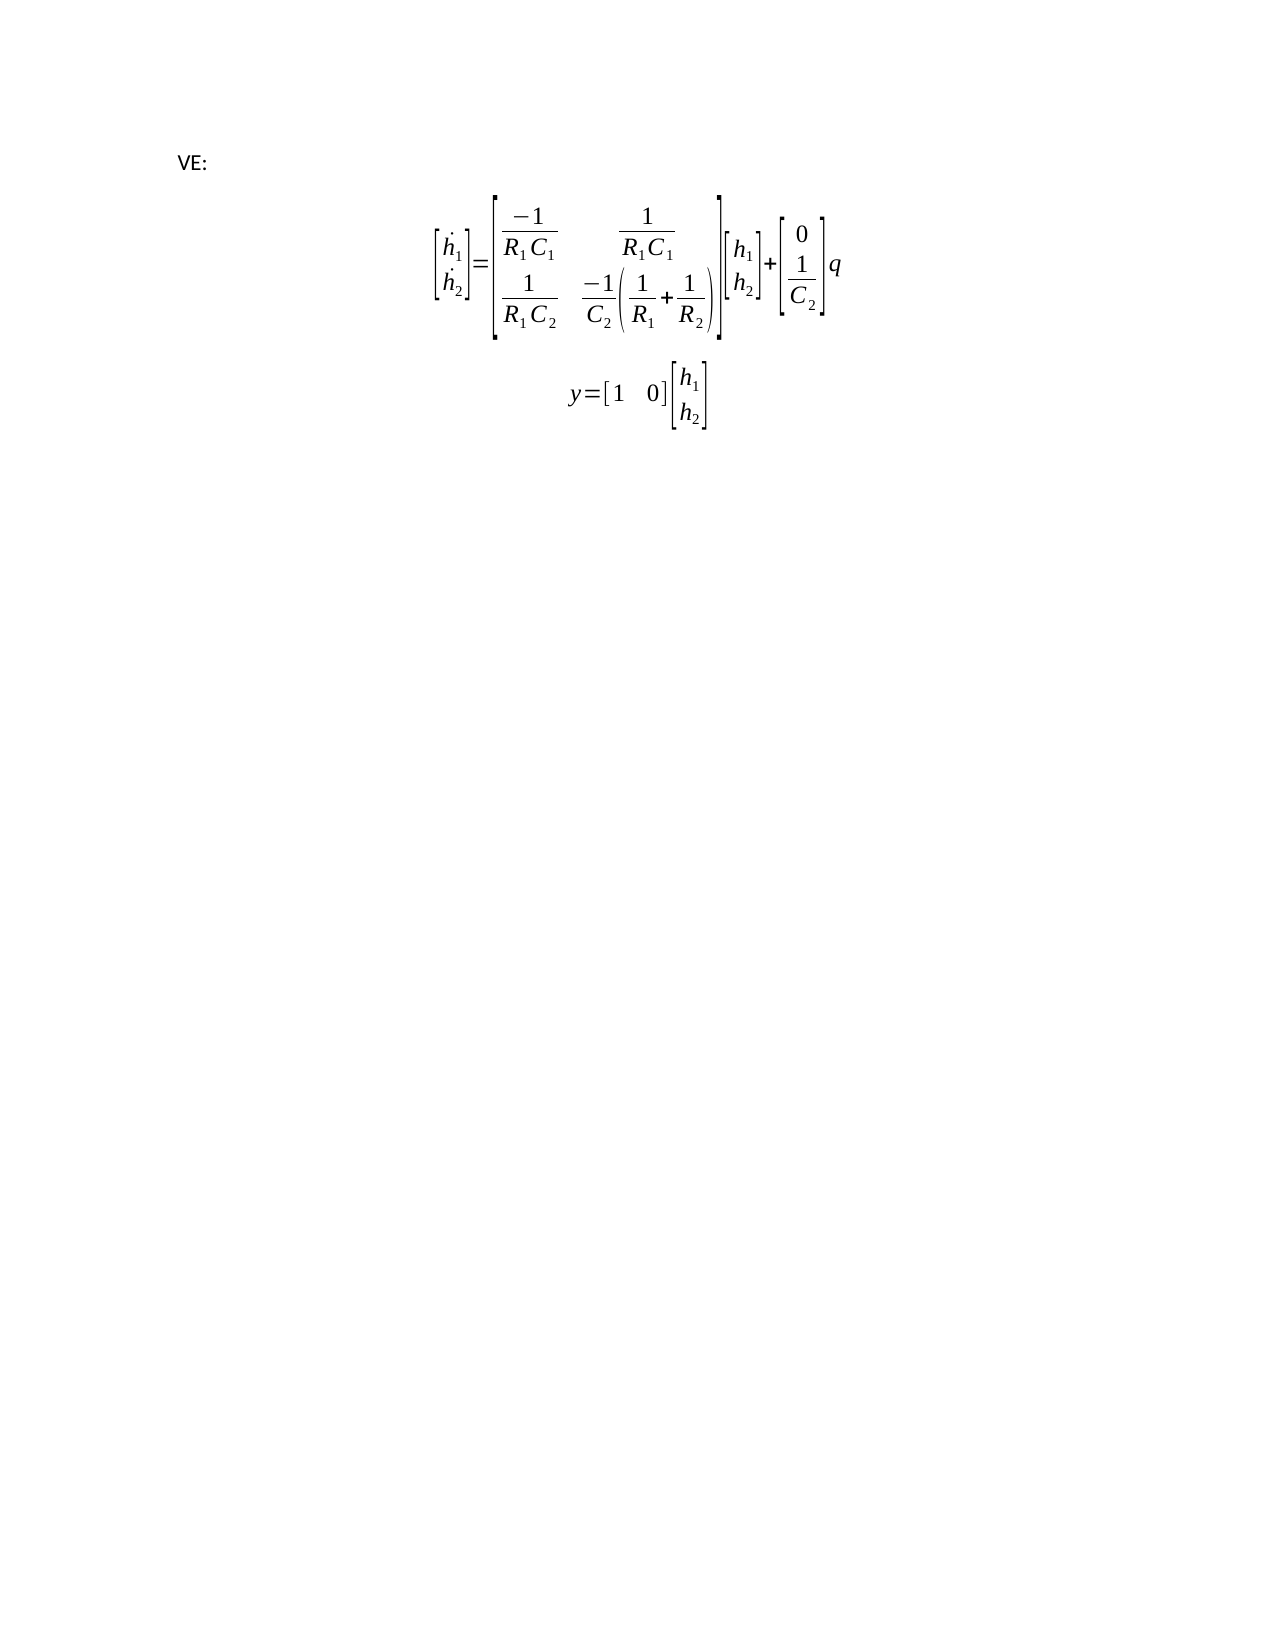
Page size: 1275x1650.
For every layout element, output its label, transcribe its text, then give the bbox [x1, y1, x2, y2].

text VE: [177, 148, 1098, 176]
